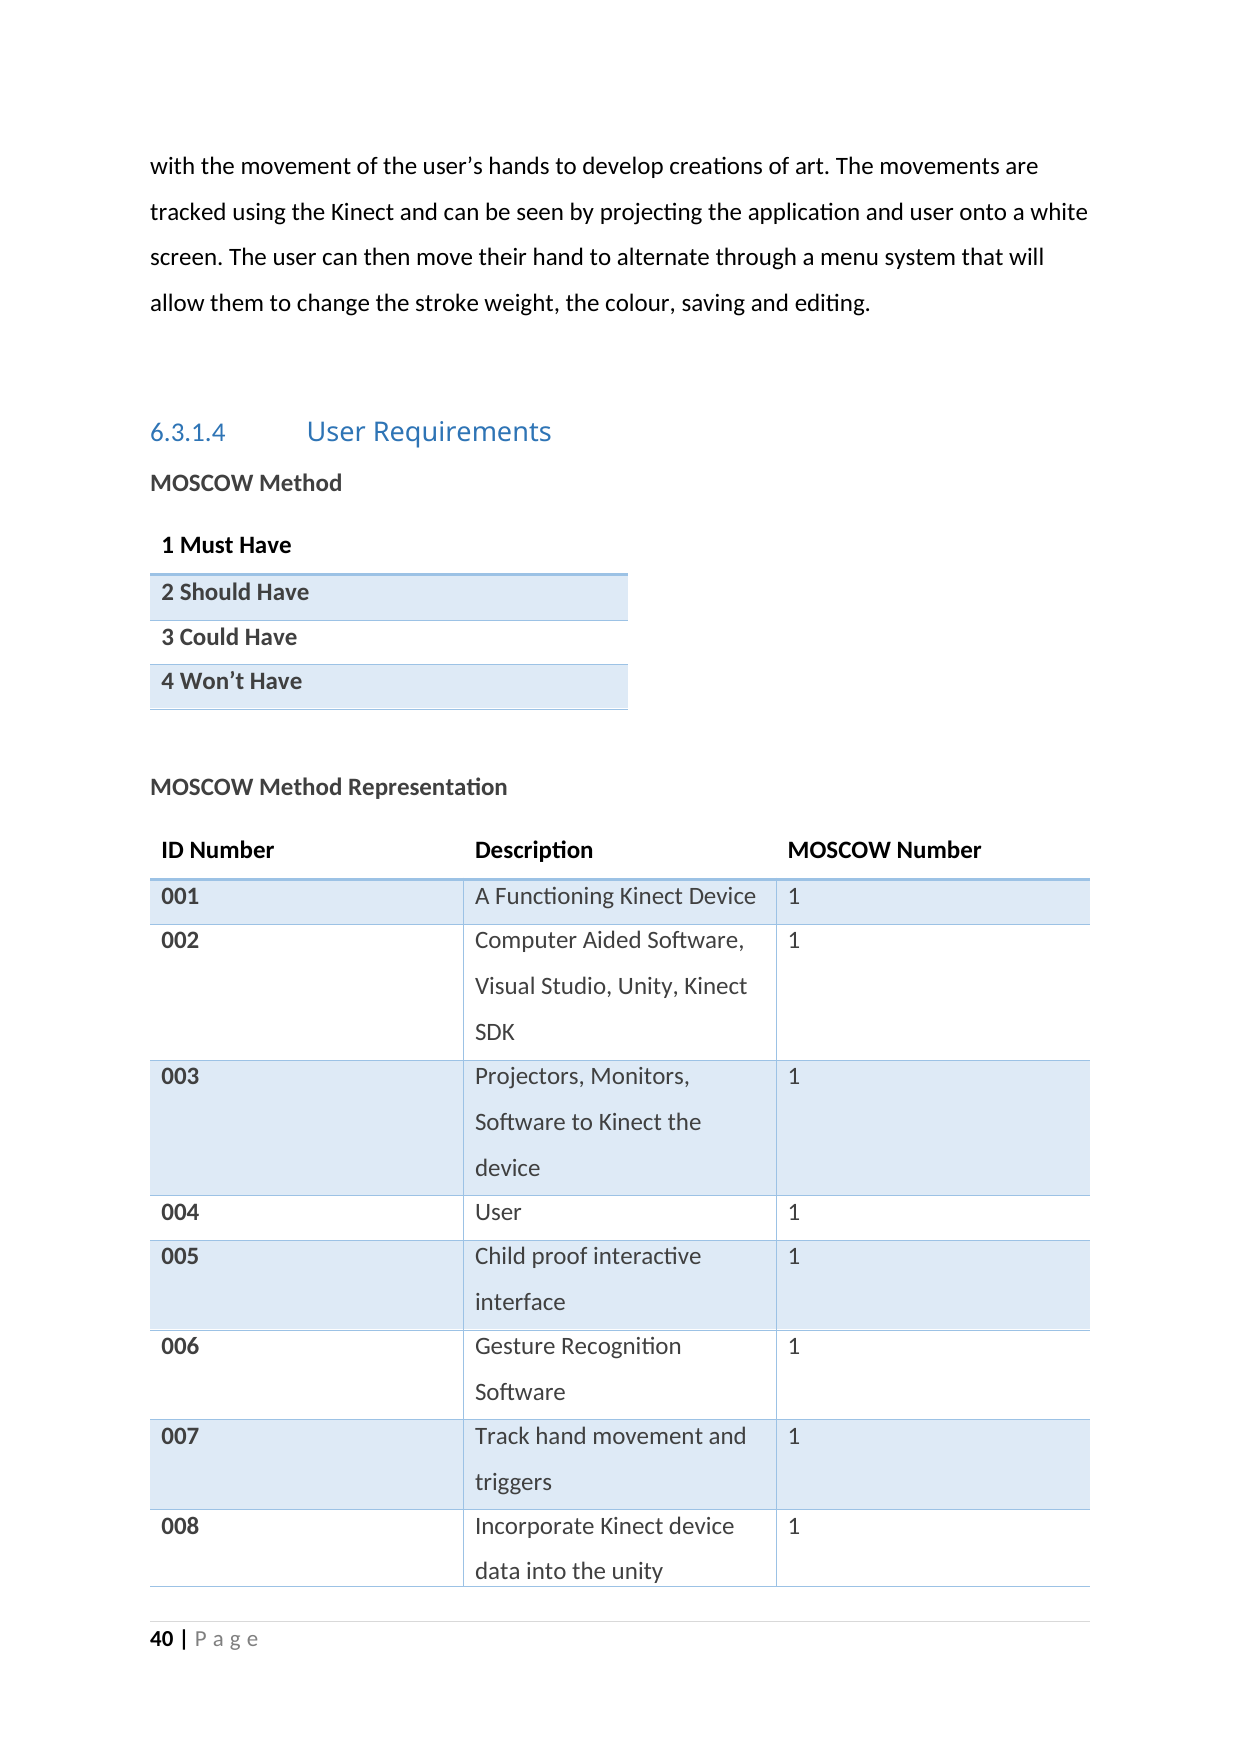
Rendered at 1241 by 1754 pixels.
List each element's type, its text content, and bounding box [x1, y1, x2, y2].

table_cell 004 [150, 1196, 463, 1239]
table_cell 1 [777, 1241, 1090, 1329]
table_cell Track hand movement and triggers [464, 1420, 776, 1509]
table_cell A Functioning Kinect Device [464, 881, 776, 924]
subtitle User Requirements [150, 412, 1090, 449]
table_header Description [464, 834, 776, 877]
table_cell 003 [150, 1061, 463, 1195]
table_cell 1 [777, 1420, 1090, 1509]
text MOSCOW Method Representation [150, 771, 1090, 802]
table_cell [464, 1510, 776, 1586]
table_cell 001 [150, 881, 463, 924]
table_cell 1 [777, 1196, 1090, 1239]
table_cell 007 [150, 1420, 463, 1509]
table_cell 002 [150, 925, 463, 1060]
table_header 1 Must Have [150, 530, 628, 573]
table_cell 1 [777, 1331, 1090, 1419]
table_cell 3 Could Have [150, 621, 628, 664]
table_cell User [464, 1196, 776, 1239]
table_cell Gesture Recognition Software [464, 1331, 776, 1419]
table_cell 1 [777, 1510, 1090, 1586]
text MOSCOW Method [150, 467, 1090, 498]
table_cell 1 [777, 1061, 1090, 1195]
table_cell 2 Should Have [150, 576, 628, 620]
table_header ID Number [150, 834, 463, 877]
table_cell Child proof interactive interface [464, 1241, 776, 1329]
table_header MOSCOW Number [776, 834, 1090, 877]
table_cell 006 [150, 1331, 463, 1419]
table_cell 1 [777, 925, 1090, 1060]
table_cell 4 Won’t Have [150, 665, 628, 708]
table_cell Projectors, Monitors, Software to Kinect the device [464, 1061, 776, 1195]
table_cell 1 [777, 881, 1090, 924]
table_cell 008 [150, 1510, 463, 1586]
table_cell Computer Aided Software, Visual Studio, Unity, Kinect SDK [464, 925, 776, 1060]
table_cell 005 [150, 1241, 463, 1329]
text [150, 150, 1090, 318]
